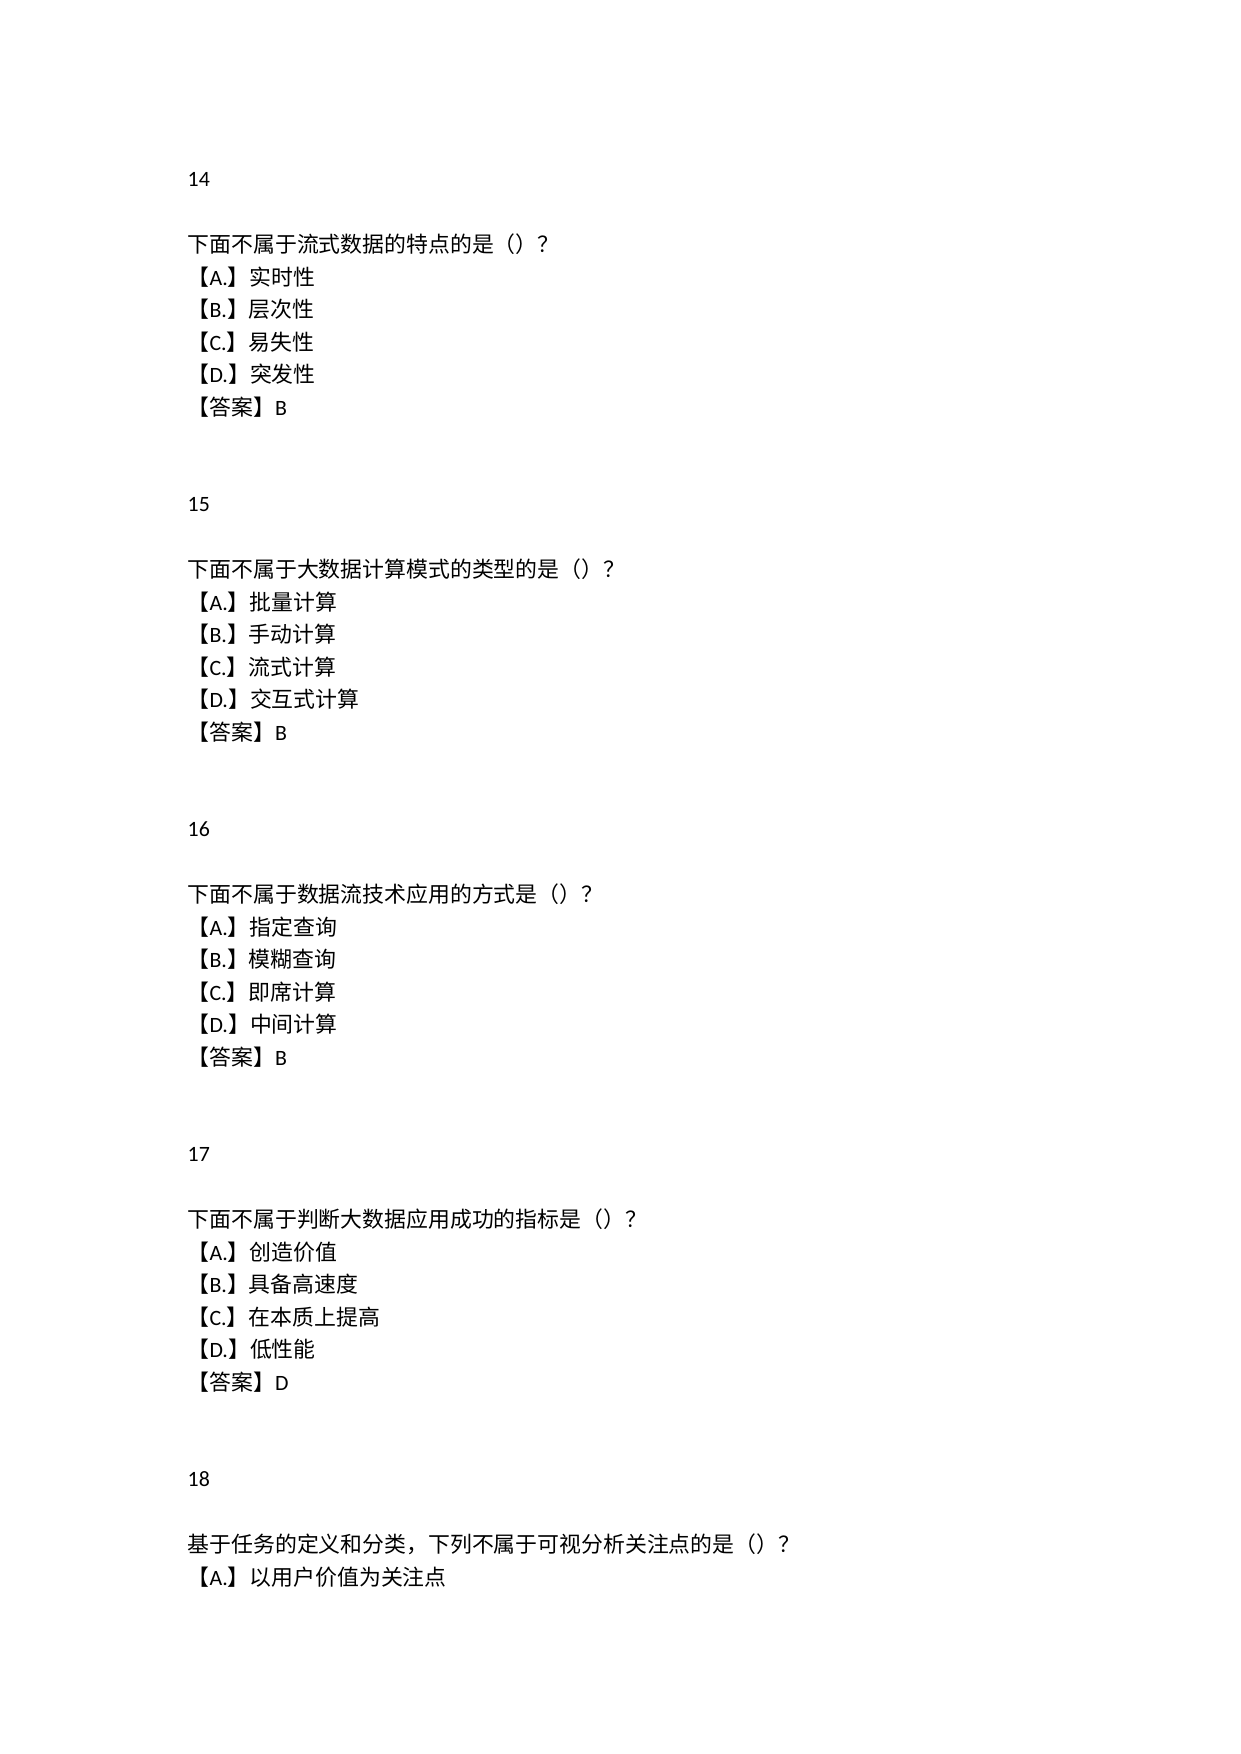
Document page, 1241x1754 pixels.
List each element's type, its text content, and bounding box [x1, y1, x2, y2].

text 【答案】D [187, 1364, 1053, 1397]
text 【答案】B [187, 389, 1053, 422]
text 【A.】指定查询 [187, 909, 1053, 942]
text 下面不属于大数据计算模式的类型的是（）？ [187, 552, 1053, 584]
text 18 [187, 1462, 1053, 1494]
text 15 [187, 487, 1053, 519]
text 【B.】具备高速度 [187, 1267, 1053, 1299]
text 【D.】突发性 [187, 357, 1053, 389]
text 【B.】层次性 [187, 292, 1053, 324]
text 【D.】低性能 [187, 1332, 1053, 1364]
text 【C.】易失性 [187, 324, 1053, 357]
text 【B.】模糊查询 [187, 942, 1053, 974]
text 14 [187, 162, 1053, 194]
text 【A.】批量计算 [187, 584, 1053, 617]
text 下面不属于判断大数据应用成功的指标是（）？ [187, 1202, 1053, 1234]
text 【A.】实时性 [187, 259, 1053, 292]
text 下面不属于流式数据的特点的是（）？ [187, 227, 1053, 259]
text 【D.】中间计算 [187, 1007, 1053, 1039]
text 【C.】在本质上提高 [187, 1299, 1053, 1332]
text 【D.】交互式计算 [187, 682, 1053, 714]
text 基于任务的定义和分类，下列不属于可视分析关注点的是（）？ [187, 1527, 1053, 1559]
text 【C.】流式计算 [187, 649, 1053, 682]
text 下面不属于数据流技术应用的方式是（）？ [187, 877, 1053, 909]
text 【答案】B [187, 714, 1053, 747]
text 【答案】B [187, 1039, 1053, 1072]
text 【A.】创造价值 [187, 1234, 1053, 1267]
text 【C.】即席计算 [187, 974, 1053, 1007]
text 【B.】手动计算 [187, 617, 1053, 649]
text 17 [187, 1137, 1053, 1169]
text 16 [187, 812, 1053, 844]
text 【A.】以用户价值为关注点 [187, 1559, 1053, 1592]
